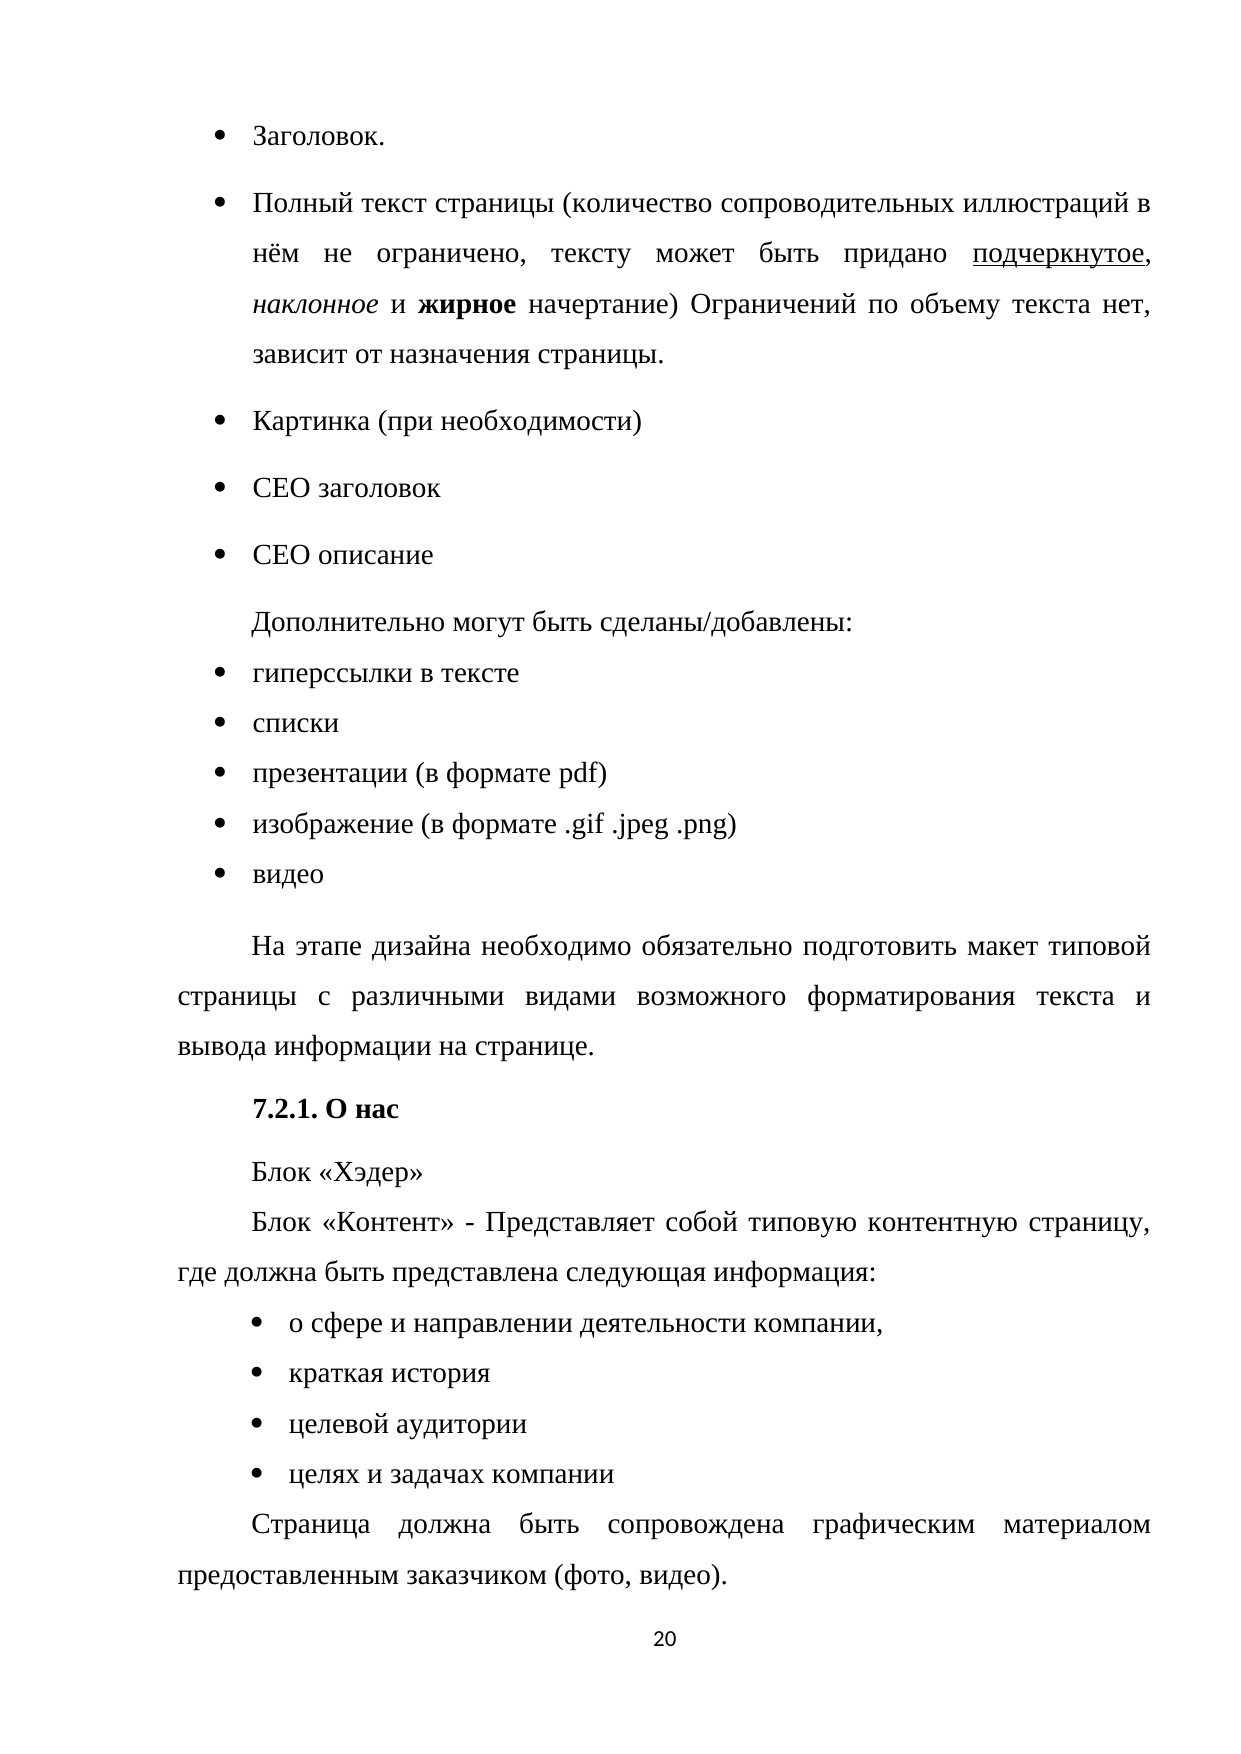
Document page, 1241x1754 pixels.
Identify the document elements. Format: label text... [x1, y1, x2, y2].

text На этапе дизайна необходимо обязательно подготовить макет типовой страницы с различными видами возможного форматирования текста и вывода информации на странице. [177, 928, 1152, 1062]
list изображение (в формате .gif .jpeg .png) [215, 806, 1152, 840]
list целевой аудитории [252, 1406, 1152, 1439]
list краткая история [252, 1355, 1152, 1389]
text Блок «Хэдер» [177, 1154, 1152, 1187]
list о сфере и направлении деятельности компании, [252, 1305, 1152, 1338]
list СЕО заголовок [215, 470, 1152, 504]
list списки [215, 705, 1152, 739]
text Страница должна быть сопровождена графическим материалом предоставленным заказчиком (фото, видео). [177, 1507, 1152, 1590]
list Заголовок. [215, 118, 1152, 152]
text Дополнительно могут быть сделаны/добавлены: [177, 604, 1152, 638]
list целях и задачах компании [252, 1456, 1152, 1490]
text Блок «Контент» - Представляет собой типовую контентную страницу, где должна быть представлена следующая информация: [177, 1204, 1152, 1288]
list СЕО описание [215, 537, 1152, 571]
list видео [215, 856, 1152, 890]
subtitle О нас [252, 1091, 1152, 1125]
list презентации (в формате pdf) [215, 756, 1152, 789]
list Картинка (при необходимости) [215, 403, 1152, 437]
list гиперссылки в тексте [215, 655, 1152, 688]
list Полный текст страницы (количество сопроводительных иллюстраций в нём не ограничено, тексту может быть придано подчеркнутое, наклонное и жирное начертание) Ограничений по объему текста нет, зависит от назначения страницы. [215, 185, 1152, 370]
